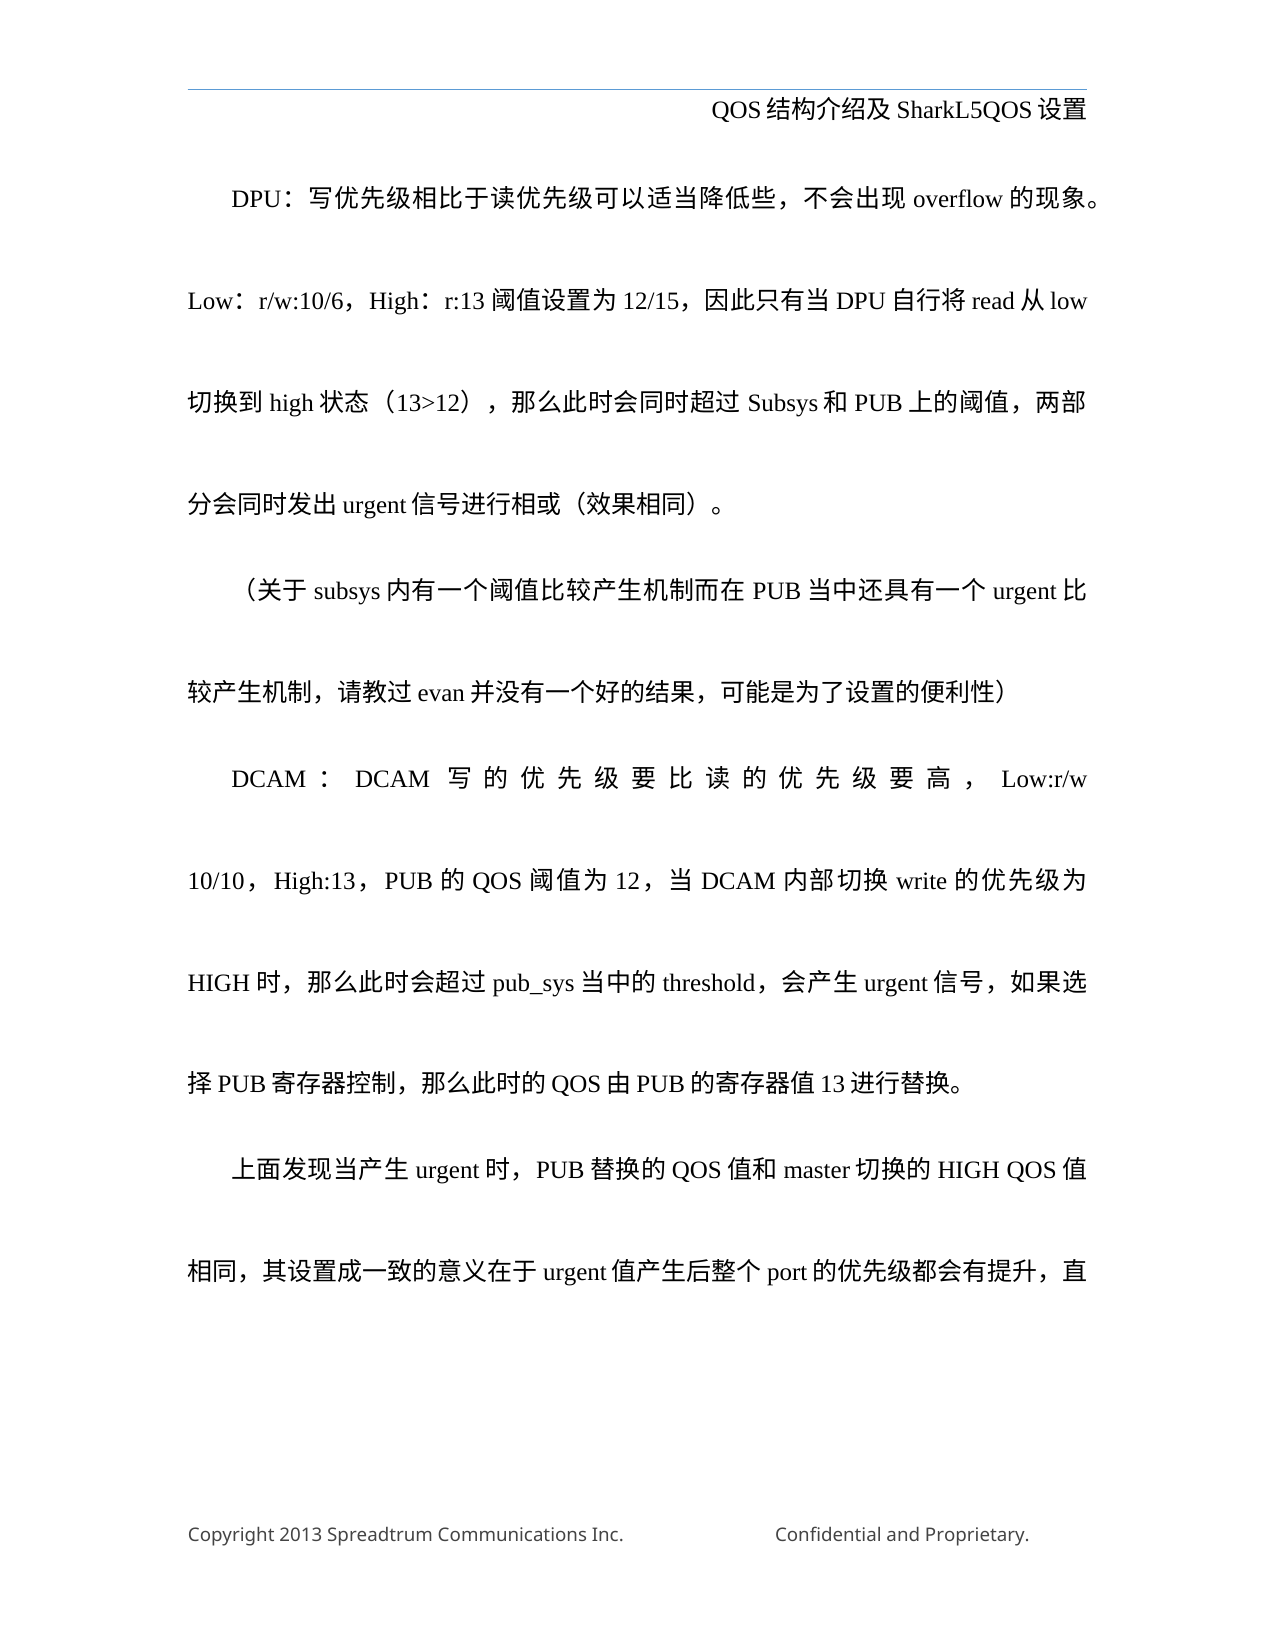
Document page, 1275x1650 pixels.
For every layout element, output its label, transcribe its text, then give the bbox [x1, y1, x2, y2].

text DPU：写优先级相比于读优先级可以适当降低些，不会出现overflow的现象。Low：r/w:10/6，High：r:13 阈值设置为12/15，因此只有当DPU自行将read从low切换到high状态（13>12），那么此时会同时超过Subsys和PUB上的阈值，两部分会同时发出urgent信号进行相或（效果相同）。 [187, 163, 1087, 536]
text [187, 1134, 1087, 1304]
text （关于subsys内有一个阈值比较产生机制而在PUB当中还具有一个urgent比较产生机制，请教过evan并没有一个好的结果，可能是为了设置的便利性） [187, 554, 1087, 724]
text DCAM：DCAM写的优先级要比读的优先级要高，Low:r/w 10/10，High:13，PUB的QOS阈值为12，当DCAM内部切换write的优先级为HIGH时，那么此时会超过pub_sys当中的threshold，会产生urgent信号，如果选择PUB寄存器控制，那么此时的QOS由PUB的寄存器值13进行替换。 [187, 742, 1087, 1116]
